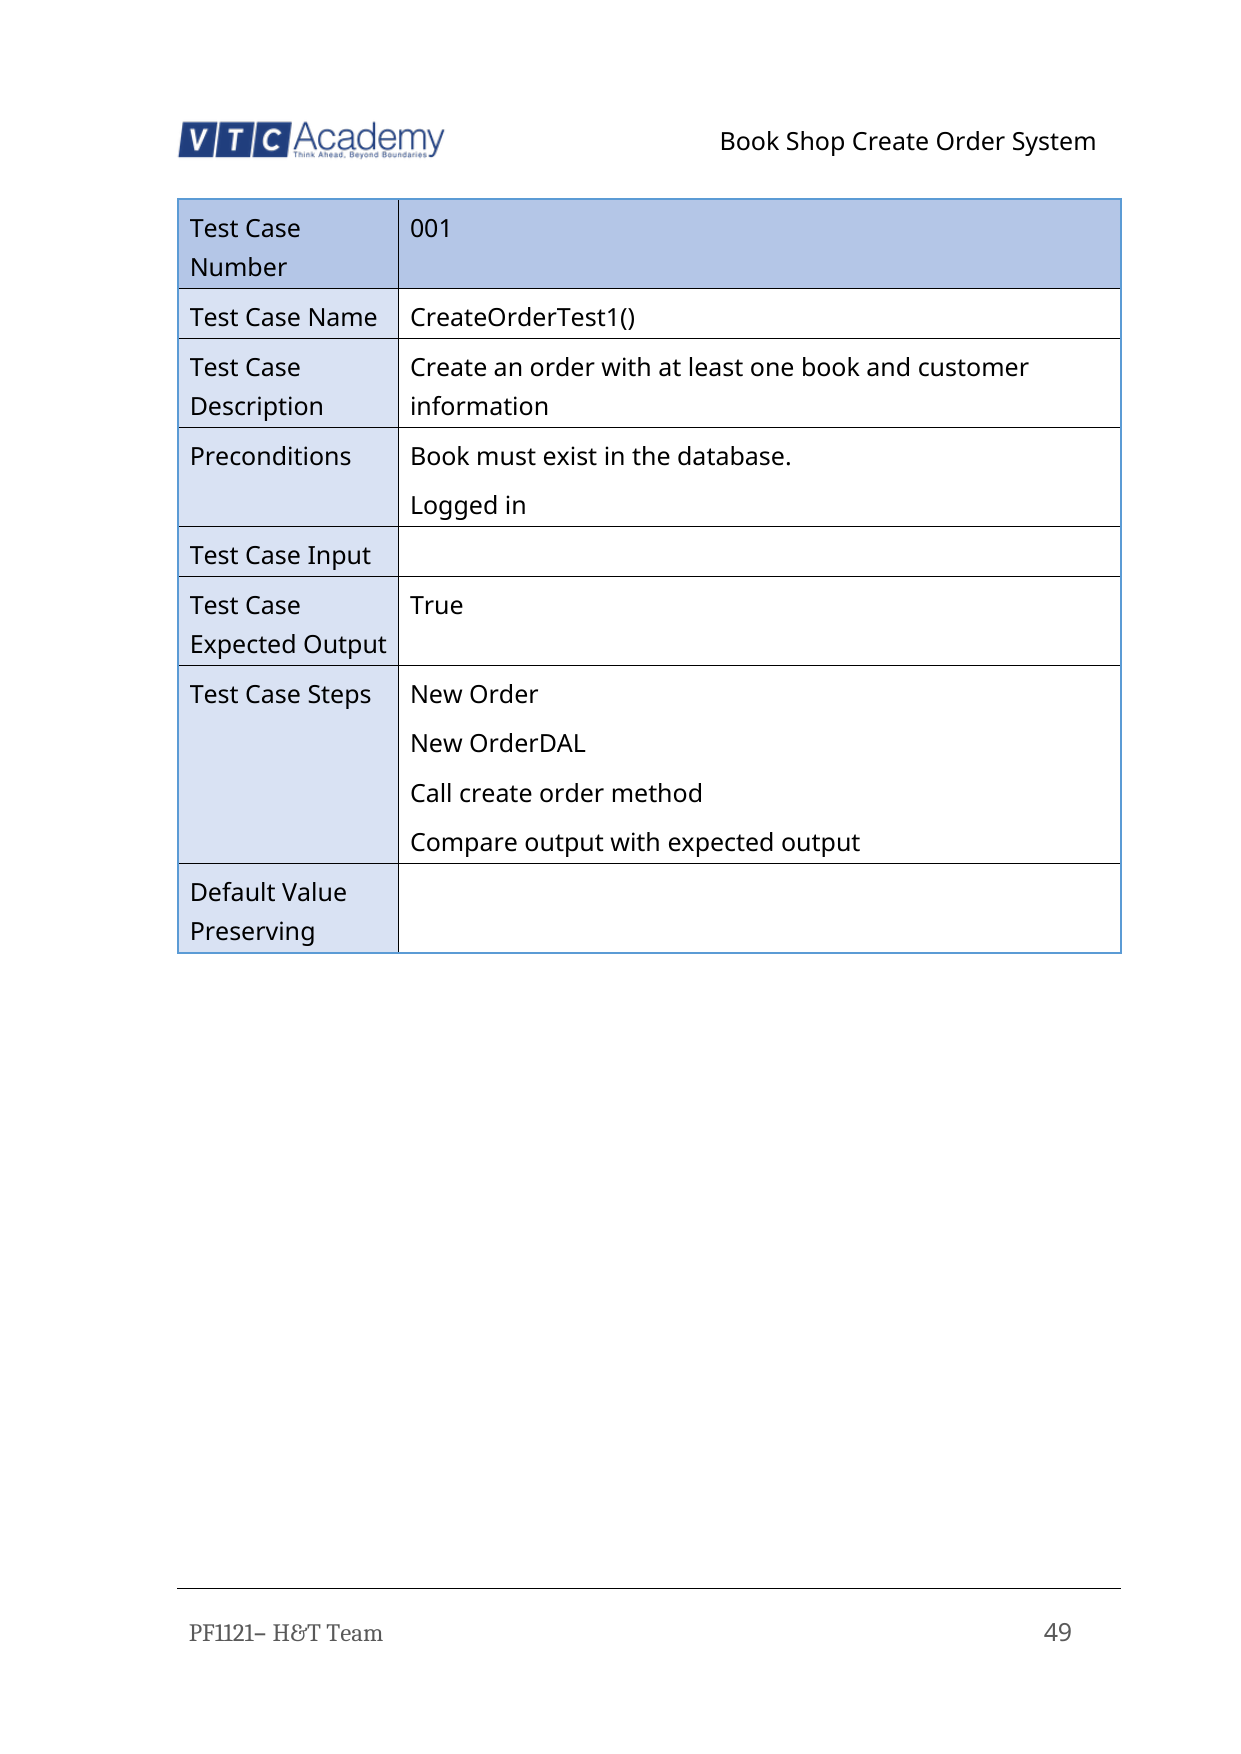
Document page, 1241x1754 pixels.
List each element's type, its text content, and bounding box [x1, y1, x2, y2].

table_cell Create an order with at least one book and customer information [399, 339, 1120, 427]
table_cell Preconditions [179, 428, 398, 526]
table_cell Book must exist in the database. Logged in [399, 428, 1120, 526]
table_cell [399, 527, 1120, 576]
table_header Test Case Number [179, 200, 398, 288]
table_cell Test Case Name [179, 289, 398, 338]
table_cell True [399, 577, 1120, 665]
table_cell CreateOrderTest1() [399, 289, 1120, 338]
table_cell Test Case Steps [179, 666, 398, 863]
table_header 001 [399, 200, 1120, 288]
table_cell Test Case Expected Output [179, 577, 398, 665]
picture [169, 114, 454, 167]
table_cell Test Case Description [179, 339, 398, 427]
table_cell Default Value Preserving [179, 864, 398, 952]
table_cell Test Case Input [179, 527, 398, 576]
table_cell New Order New OrderDAL Call create order method Compare output with expected output [399, 666, 1120, 863]
table_cell [399, 864, 1120, 952]
